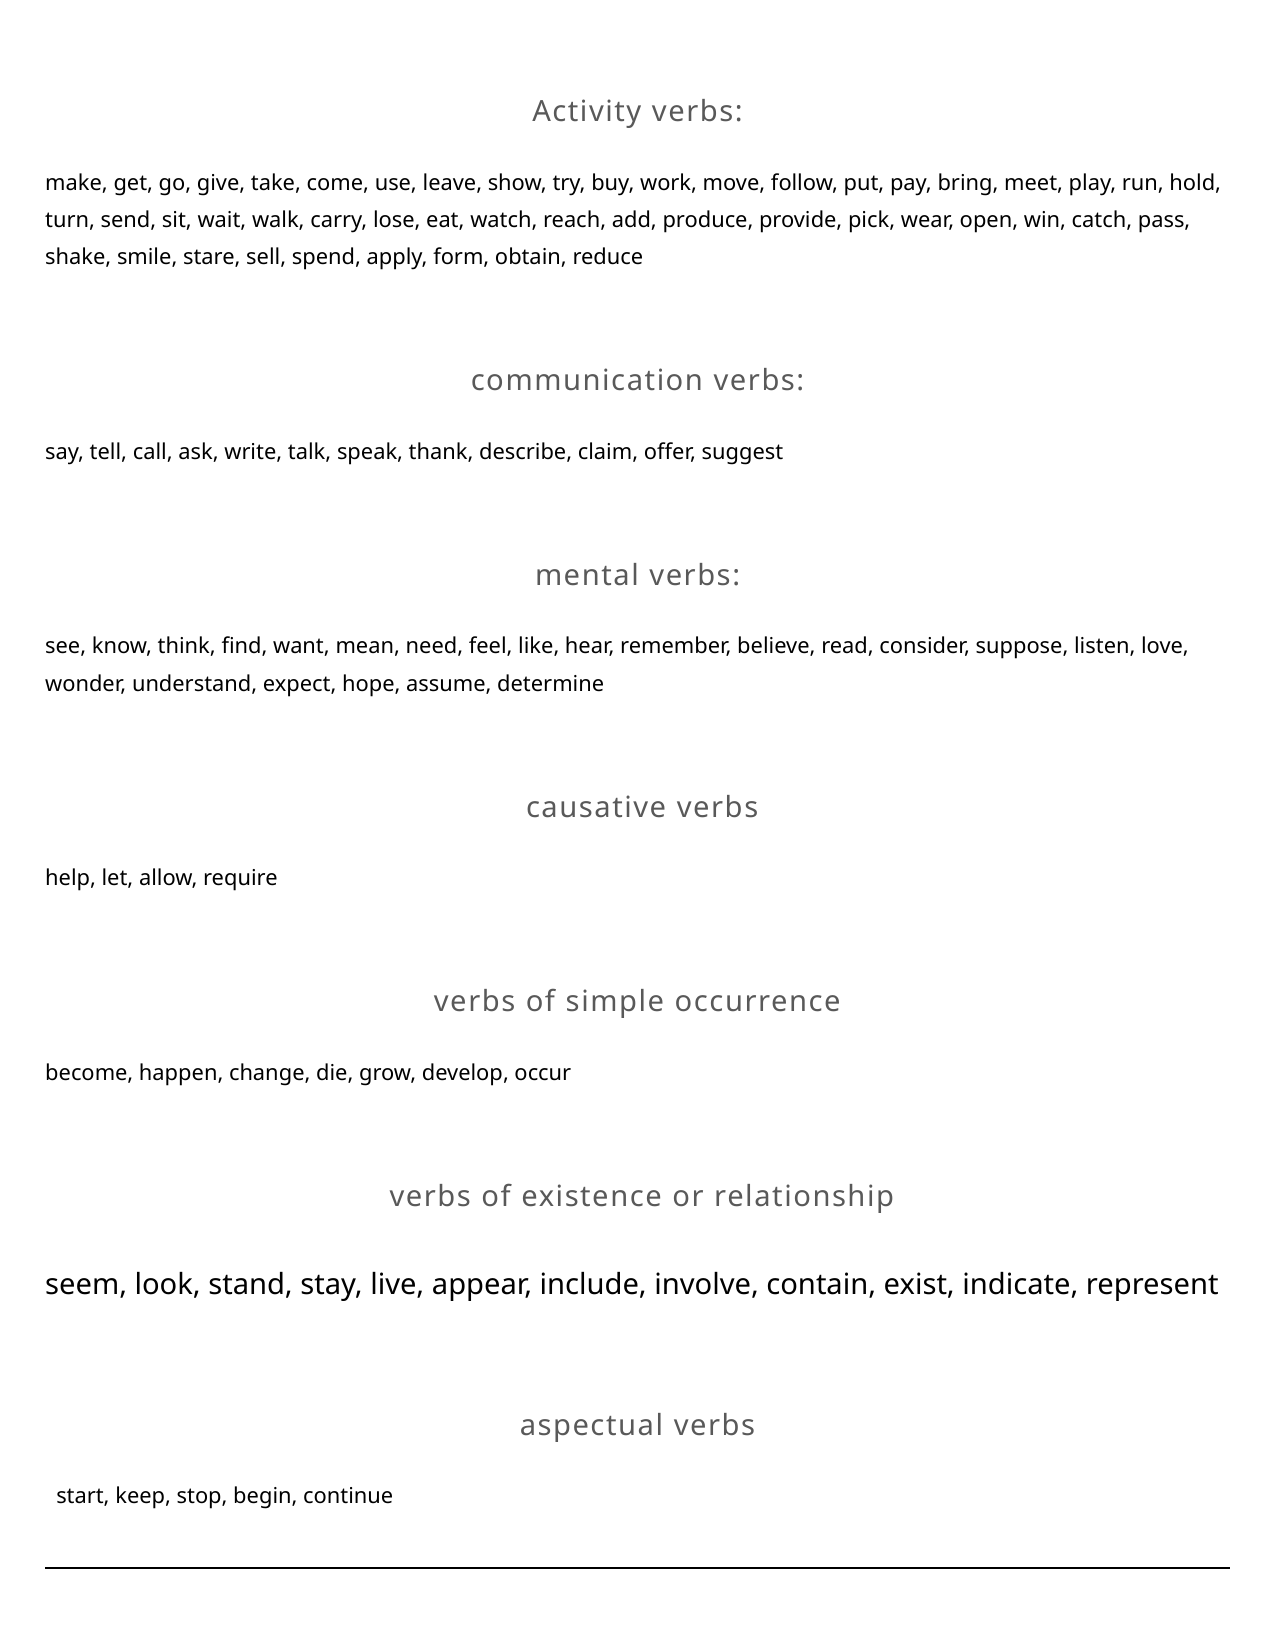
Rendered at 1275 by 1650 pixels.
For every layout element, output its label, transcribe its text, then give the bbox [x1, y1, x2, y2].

text seem, look, stand, stay, live, appear, include, involve, contain, exist, indicate, represent [45, 1250, 1230, 1315]
text say, tell, call, ask, write, talk, speak, thank, describe, claim, offer, suggest [45, 434, 1230, 467]
subtitle communication verbs: [45, 347, 1230, 412]
subtitle mental verbs: [45, 541, 1230, 606]
subtitle causative verbs [45, 773, 1230, 838]
text help, let, allow, require [45, 861, 1230, 893]
subtitle Activity verbs: [45, 77, 1230, 142]
text make, get, go, give, take, come, use, leave, show, try, buy, work, move, follow, put, pay, bring, meet, play, run, hold, turn, send, sit, wait, walk, carry, lose, eat, watch, reach, add, produce, provide, pick, wear, open, win, catch, pass, shake, smile, stare, sell, spend, apply, form, obtain, reduce [45, 165, 1230, 272]
subtitle verbs of simple occurrence [45, 968, 1230, 1033]
text become, happen, change, die, grow, develop, occur [45, 1056, 1230, 1088]
subtitle verbs of existence or relationship [45, 1163, 1230, 1228]
subtitle aspectual verbs [45, 1392, 1230, 1457]
text see, know, think, find, want, mean, need, feel, like, hear, remember, believe, read, consider, suppose, listen, love, wonder, understand, expect, hope, assume, determine [45, 629, 1230, 699]
text start, keep, stop, begin, continue [45, 1479, 1230, 1512]
